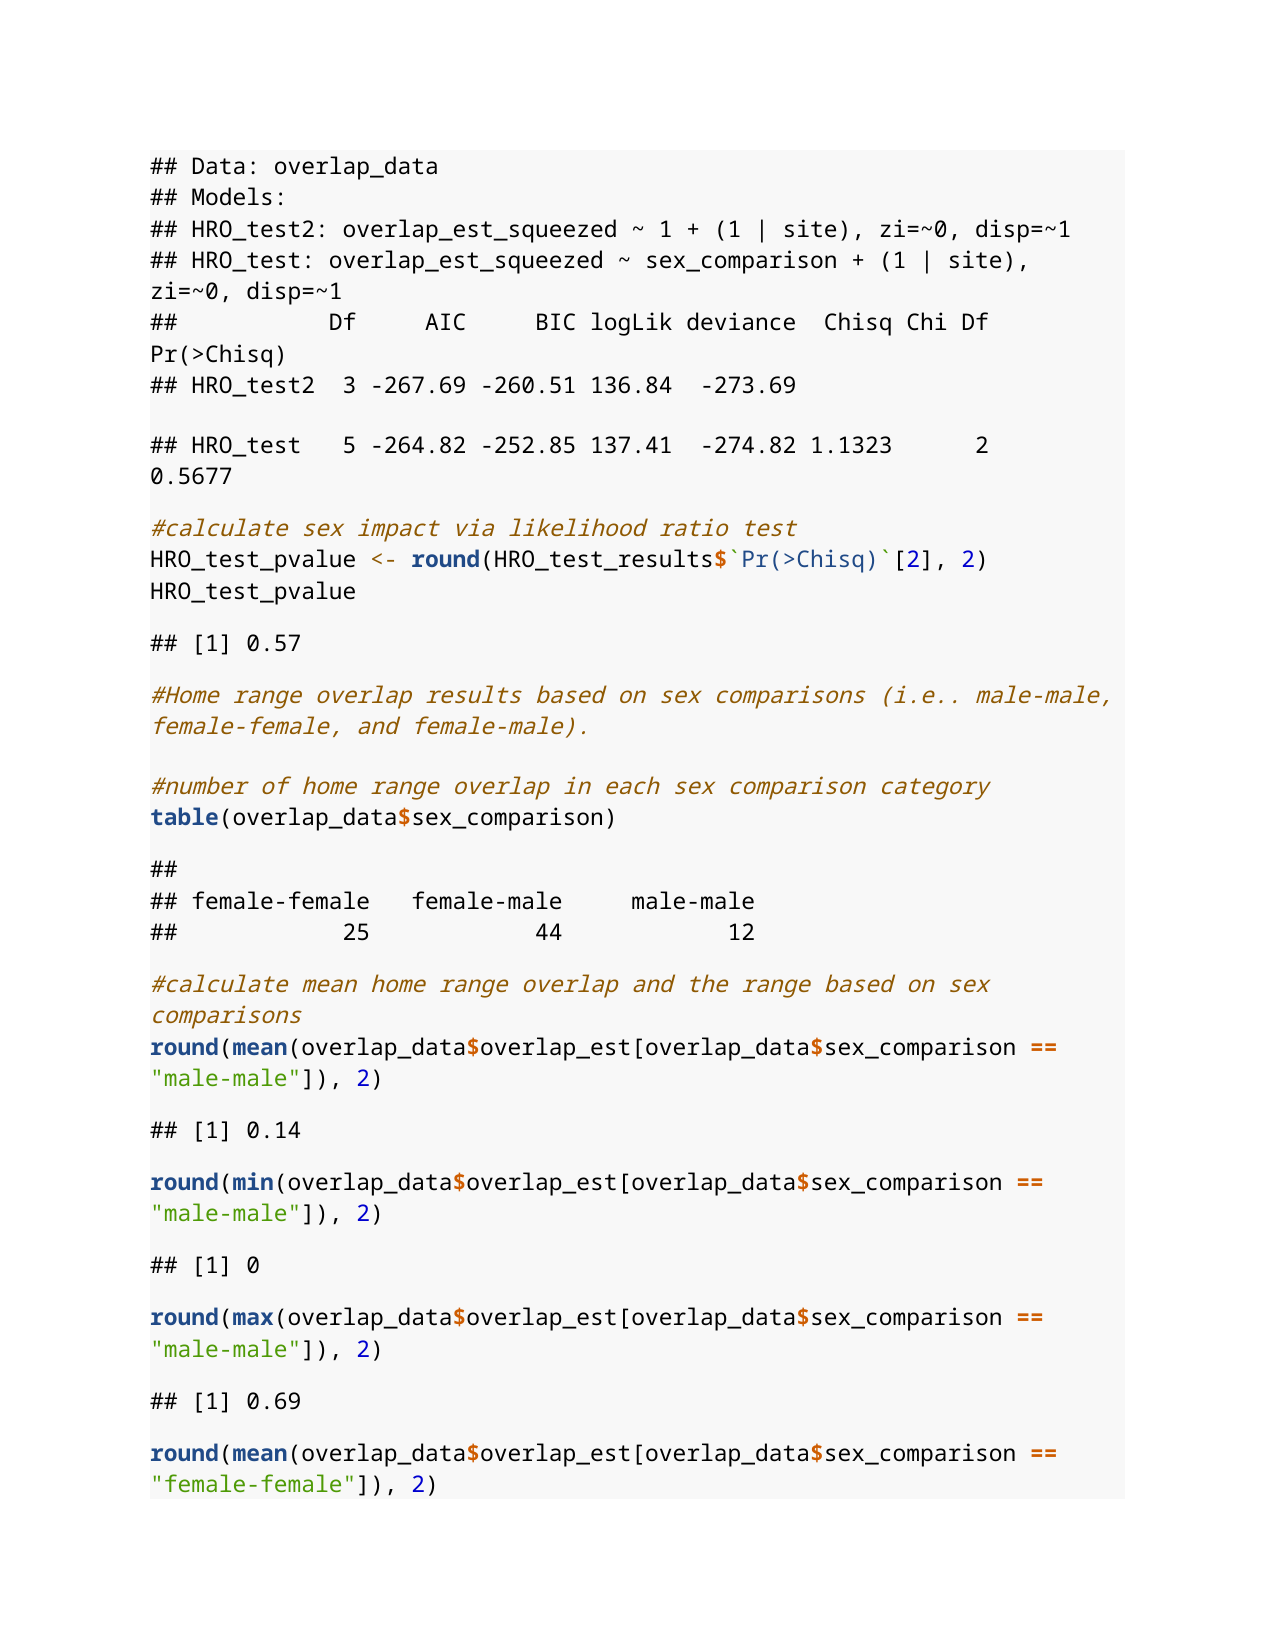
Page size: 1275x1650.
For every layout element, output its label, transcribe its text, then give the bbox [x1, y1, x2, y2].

text #calculate sex impact via likelihood ratio test HRO_test_pvalue <- round(HRO_test_results$`Pr(>Chisq)`[2], 2) HRO_test_pvalue [150, 512, 1125, 606]
text ## Data: overlap_data ## Models: ## HRO_test2: overlap_est_squeezed ~ 1 + (1 | site), zi=~0, disp=~1 ## HRO_test: overlap_est_squeezed ~ sex_comparison + (1 | site), zi=~0, disp=~1 ## Df AIC BIC logLik deviance Chisq Chi Df Pr(>Chisq) ## HRO_test2 3 -267.69 -260.51 136.84 -273.69 ## HRO_test 5 -264.82 -252.85 137.41 -274.82 1.1323 2 0.5677 [150, 150, 1125, 491]
text ## [1] 0 [150, 1249, 1125, 1280]
text ## [1] 0.14 [150, 1114, 1125, 1145]
text ## [1] 0.69 [150, 1384, 1125, 1416]
text round(mean(overlap_data$overlap_est[overlap_data$sex_comparison == "female-female"]), 2) [439, 1437, 1125, 1499]
text ## ## female-female female-male male-male ## 25 44 12 [150, 853, 1125, 947]
text round(max(overlap_data$overlap_est[overlap_data$sex_comparison == "male-male"]), 2) [150, 1301, 1125, 1364]
text #Home range overlap results based on sex comparisons (i.e.. male-male, female-female, and female-male). #number of home range overlap in each sex comparison category table(overlap_data$sex_comparison) [150, 679, 1125, 832]
text #calculate mean home range overlap and the range based on sex comparisons round(mean(overlap_data$overlap_est[overlap_data$sex_comparison == "male-male"]), 2) [301, 968, 1125, 1093]
text ## [1] 0.57 [150, 627, 1125, 658]
text round(min(overlap_data$overlap_est[overlap_data$sex_comparison == "male-male"]), 2) [384, 1166, 1125, 1228]
